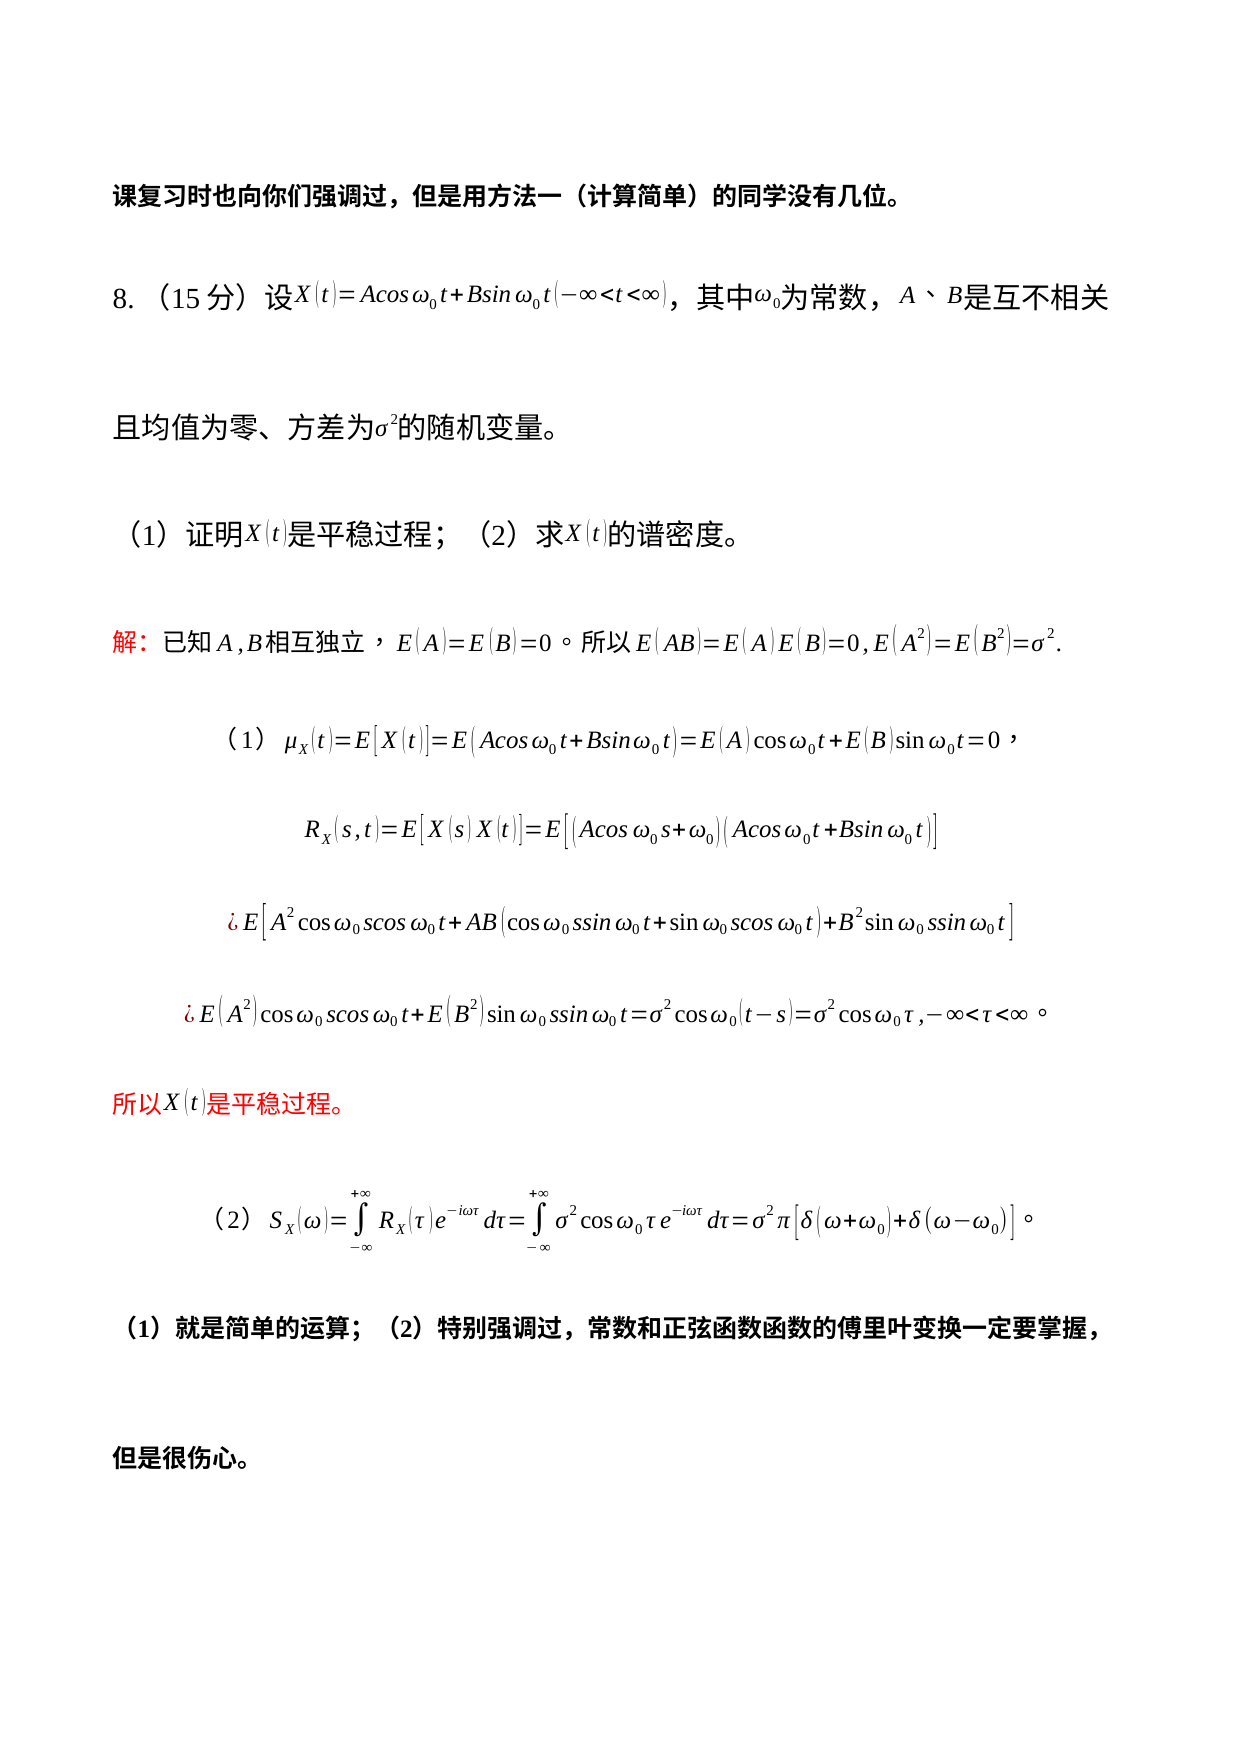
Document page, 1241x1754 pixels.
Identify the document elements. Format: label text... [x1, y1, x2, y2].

list （1）证明是平稳过程；（2）求的谱密度。 [112, 501, 1128, 566]
text 所以是平稳过程。 [112, 1070, 1128, 1135]
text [112, 162, 1128, 227]
text （1）就是简单的运算；（2）特别强调过，常数和正弦函数函数的傅里叶变换一定要掌握，但是很伤心。 [112, 1294, 1128, 1489]
list 8. （15分）设，其中为常数，是互不相关且均值为零、方差为的随机变量。 [112, 263, 1128, 458]
text 解： [112, 608, 1128, 673]
